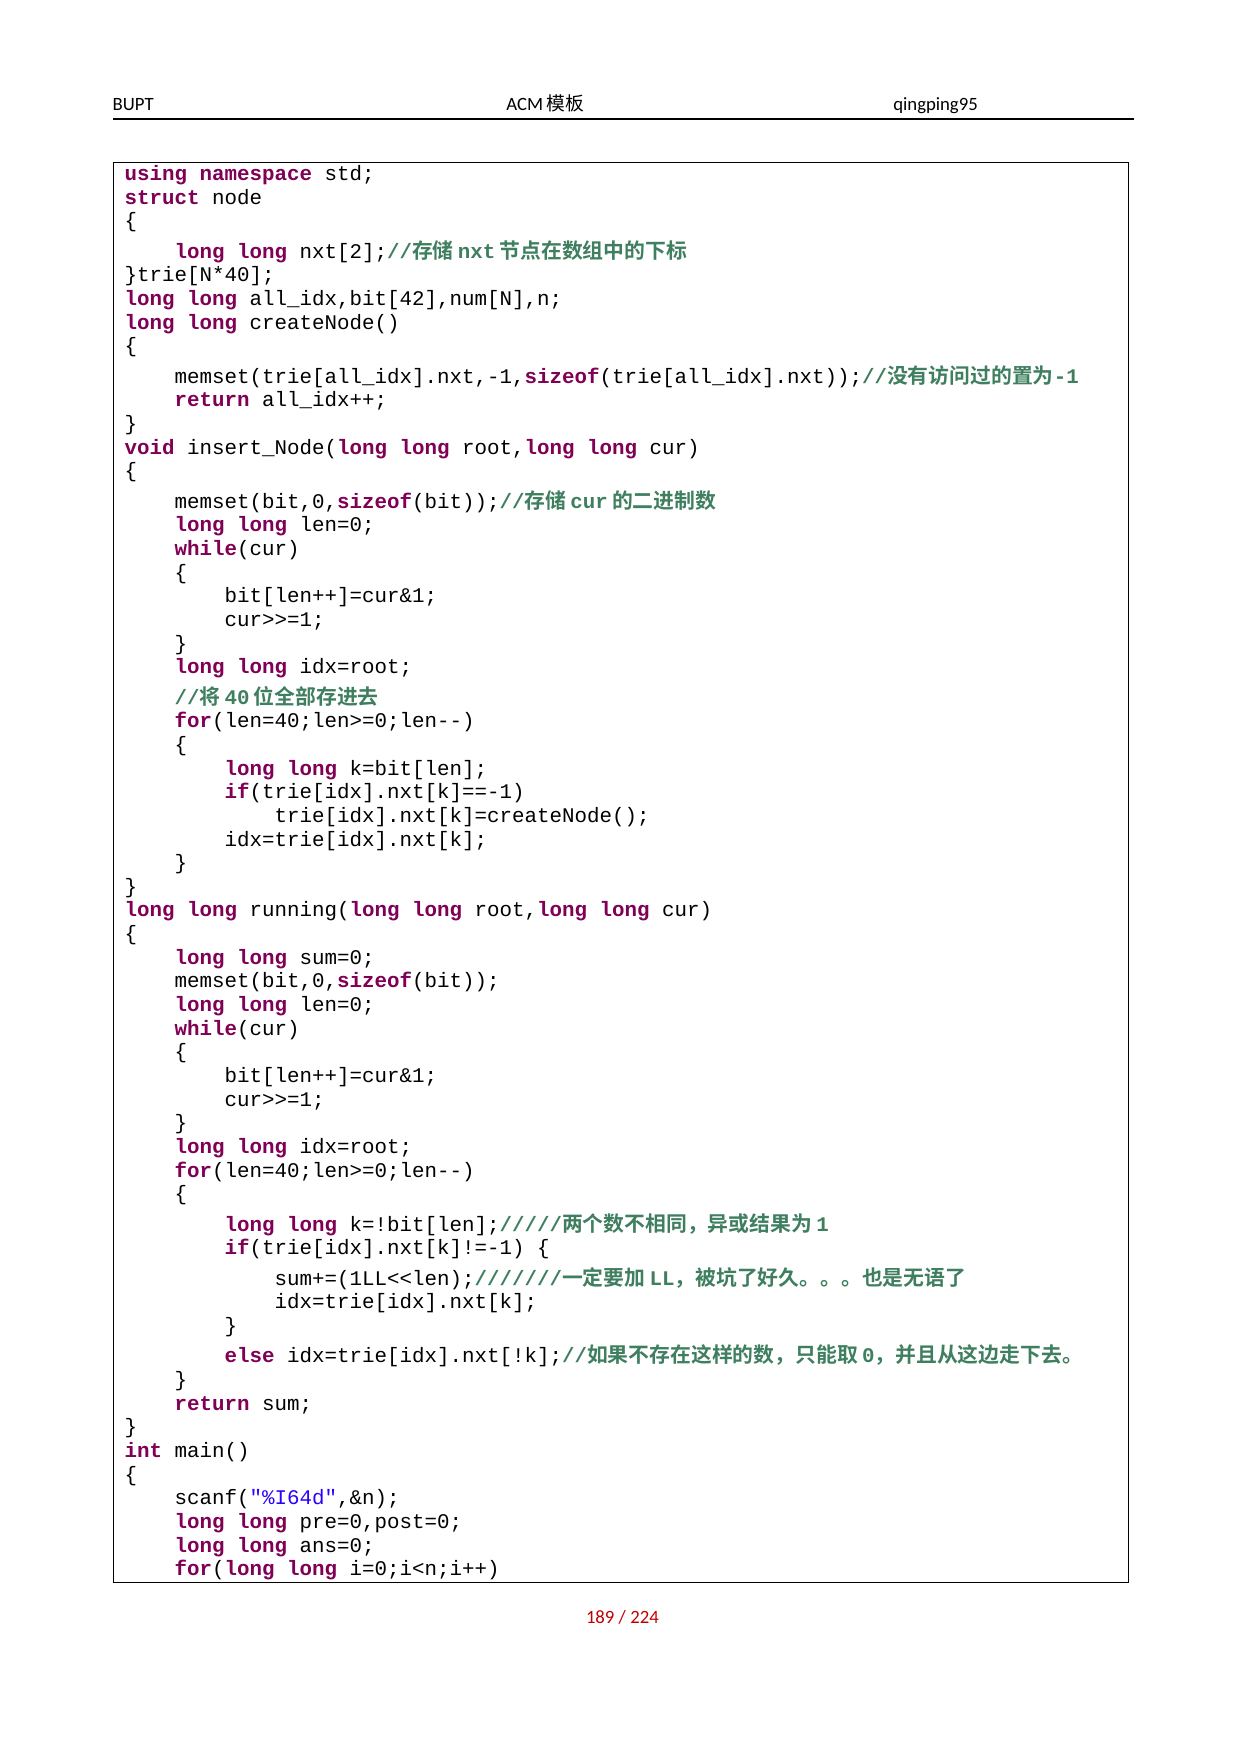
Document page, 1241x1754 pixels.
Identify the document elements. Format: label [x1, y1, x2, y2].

table_header [114, 163, 1128, 1582]
